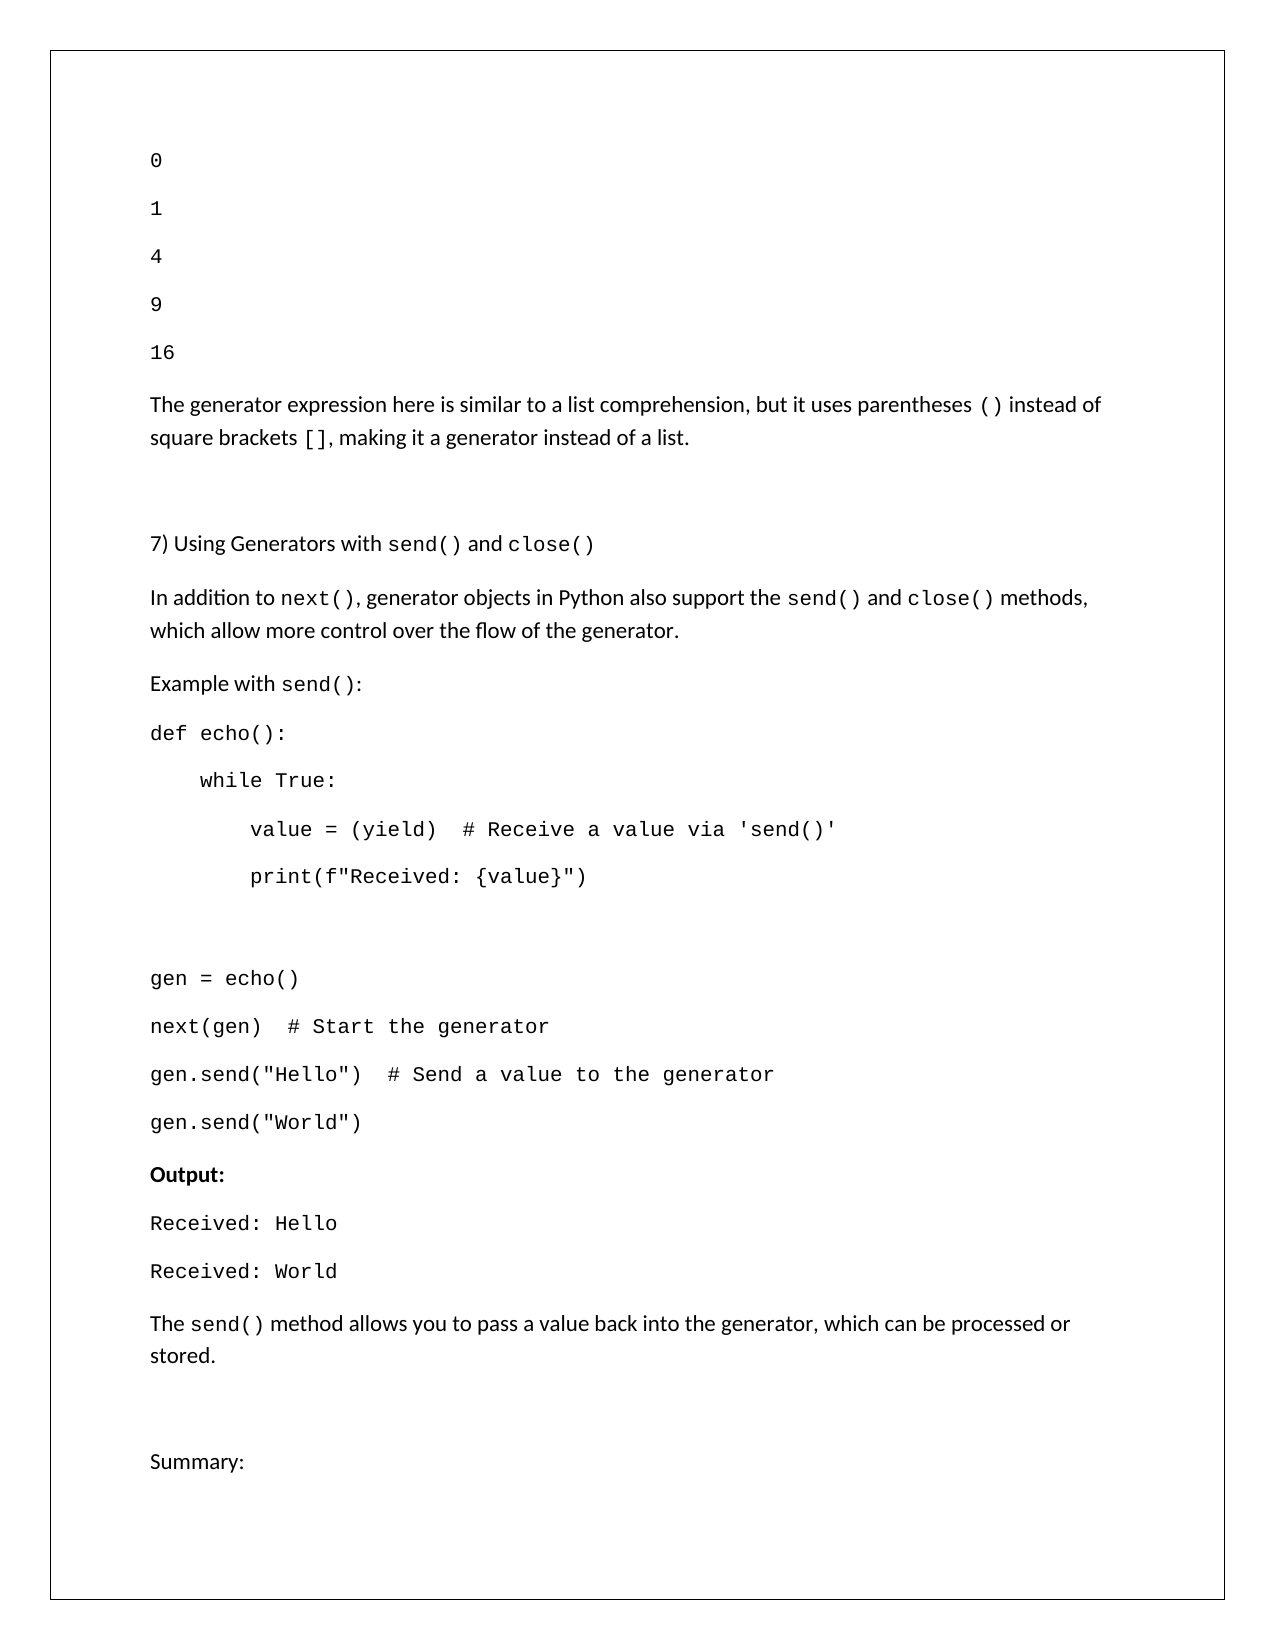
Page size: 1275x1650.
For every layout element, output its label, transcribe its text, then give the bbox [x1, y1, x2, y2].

text 4 [150, 246, 1125, 270]
text Received: Hello [150, 1213, 1125, 1236]
text 16 [150, 342, 1125, 366]
text def echo(): [150, 722, 1125, 746]
text gen.send("World") [150, 1112, 1125, 1135]
text The generator expression here is similar to a list comprehension, but it uses parentheses () instead of square brackets [], making it a generator instead of a list. [150, 390, 1125, 451]
text gen = echo() [150, 968, 1125, 991]
text 0 [150, 150, 1125, 174]
text next(gen) # Start the generator [150, 1016, 1125, 1039]
text 9 [150, 294, 1125, 318]
text gen.send("Hello") # Send a value to the generator [150, 1064, 1125, 1087]
text Output: [150, 1160, 1125, 1188]
text 1 [150, 198, 1125, 222]
text print(f"Received: {value}") [150, 867, 1125, 890]
text The send() method allows you to pass a value back into the generator, which can be processed or stored. [150, 1309, 1125, 1369]
text while True: [150, 771, 1125, 794]
text 7) Using Generators with send() and close() [150, 529, 1125, 558]
text Example with send(): [150, 669, 1125, 697]
text value = (yield) # Receive a value via 'send()' [150, 818, 1125, 842]
text Received: World [150, 1261, 1125, 1284]
text In addition to next(), generator objects in Python also support the send() and close() methods, which allow more control over the flow of the generator. [150, 583, 1125, 644]
text Summary: [150, 1447, 1125, 1476]
